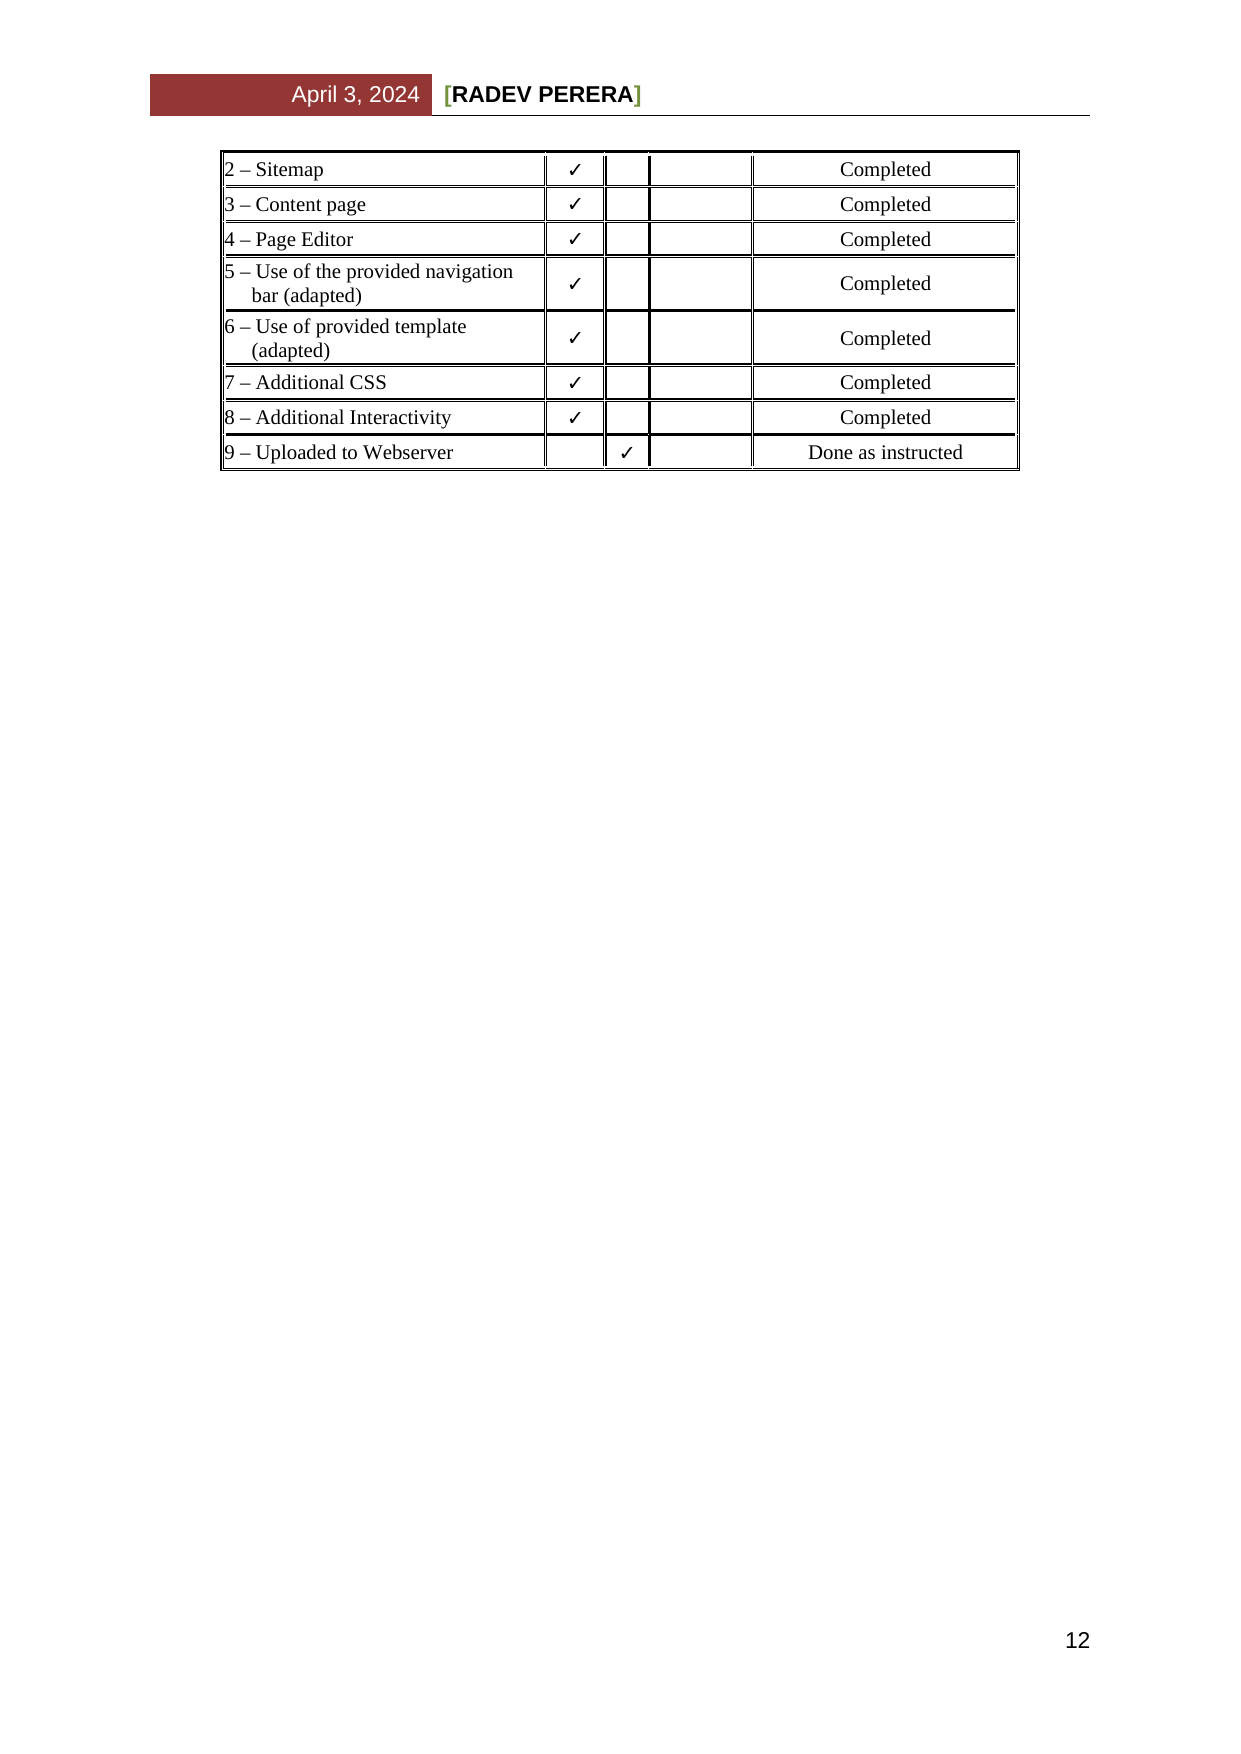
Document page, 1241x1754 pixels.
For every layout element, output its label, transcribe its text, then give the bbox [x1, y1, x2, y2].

table_cell 9 – Uploaded to Webserver [222, 433, 546, 468]
table_cell ✓ [547, 367, 603, 398]
table_cell Completed [754, 220, 1017, 254]
table_cell [649, 436, 752, 468]
table_cell [607, 402, 648, 433]
table_cell Completed [753, 153, 1017, 185]
table_cell [605, 152, 649, 185]
table_cell [651, 188, 751, 219]
table_cell 8 – Additional Interactivity [224, 398, 544, 433]
table_cell ✓ [546, 152, 605, 185]
table_cell [651, 312, 751, 363]
table_cell Completed [754, 309, 1017, 363]
table_cell Completed [753, 185, 1018, 219]
table_cell 3 – Content page [222, 185, 546, 219]
table_cell Completed [754, 363, 1017, 398]
table_cell 6 – Use of provided template (adapted) [224, 309, 544, 363]
table_cell Completed [754, 254, 1017, 309]
table_cell [607, 367, 648, 398]
table_cell [607, 258, 648, 309]
table_cell [651, 402, 751, 433]
table_cell 4 – Page Editor [224, 220, 544, 254]
table_cell Done as instructed [753, 433, 1018, 468]
table_cell [546, 433, 605, 468]
table_cell Completed [754, 398, 1017, 433]
table_cell ✓ [547, 258, 603, 309]
table_cell [651, 367, 751, 398]
table_cell ✓ [547, 223, 603, 254]
table_cell ✓ [547, 312, 603, 363]
table_cell [651, 223, 751, 254]
table_cell [607, 223, 648, 254]
table_cell ✓ [547, 402, 603, 433]
table_cell [607, 188, 648, 219]
table_cell [607, 312, 648, 363]
table_cell ✓ [547, 188, 603, 219]
table_cell 2 – Sitemap [224, 153, 546, 185]
table_cell 7 – Additional CSS [224, 363, 544, 398]
table_cell ✓ [605, 436, 649, 468]
table_cell [651, 258, 751, 309]
table_cell 5 – Use of the provided navigation bar (adapted) [224, 254, 544, 309]
table_cell [649, 153, 752, 185]
